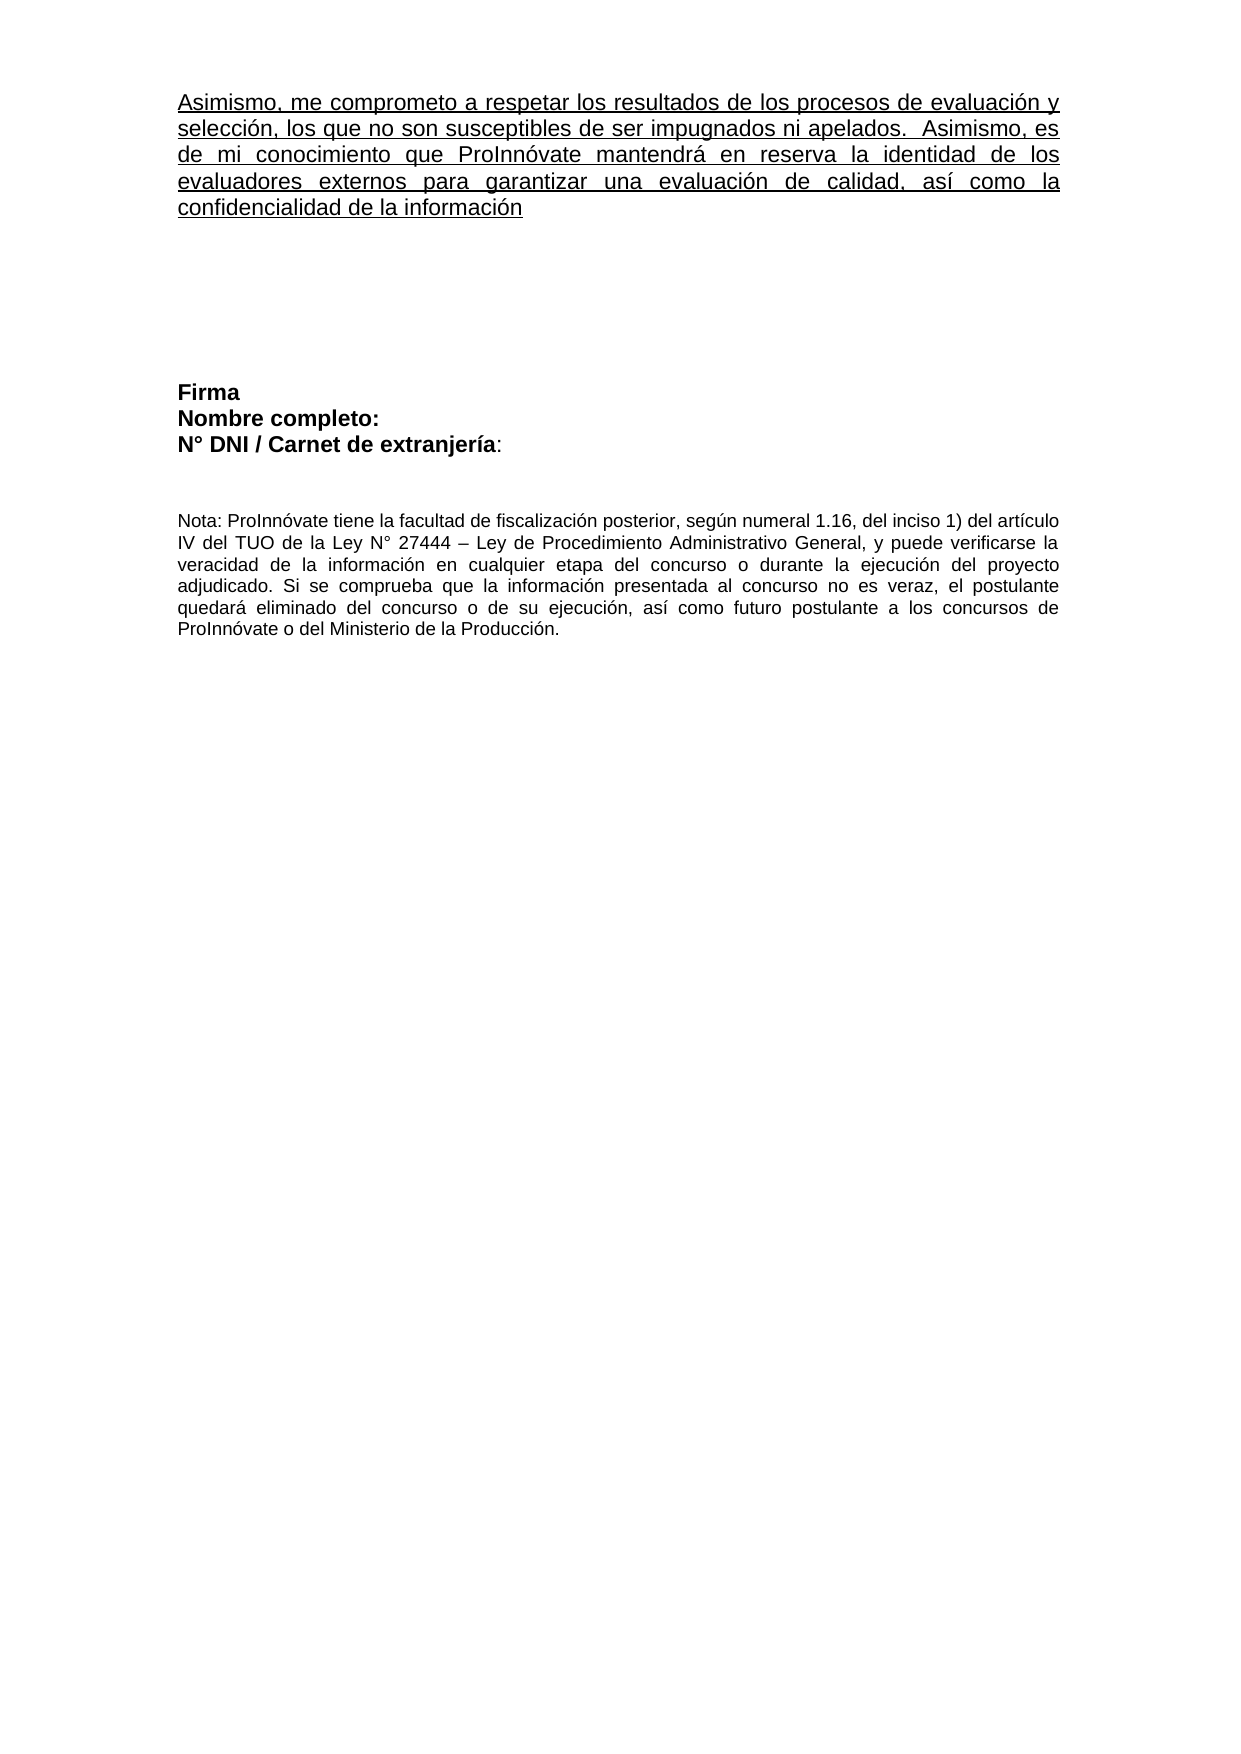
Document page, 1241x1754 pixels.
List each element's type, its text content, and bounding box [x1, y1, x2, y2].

text Firma [177, 378, 998, 405]
text Asimismo, me comprometo a respetar los resultados de los procesos de evaluación y selección, los que no son susceptibles de ser impugnados ni apelados. Asimismo, es de mi conocimiento que ProInnóvate mantendrá en reserva la identidad de los evaluadores externos para garantizar una evaluación de calidad, así como la confidencialidad de la información [177, 191, 1060, 220]
text Asimismo, me comprometo a respetar los resultados de los procesos de evaluación y selección, los que no son susceptibles de ser impugnados ni apelados. Asimismo, es de mi conocimiento que ProInnóvate mantendrá en reserva la identidad de los evaluadores externos para garantizar una evaluación de calidad, así como la confidencialidad de la información [177, 139, 1060, 164]
text Nota: ProInnóvate tiene la facultad de fiscalización posterior, según numeral 1.16, del inciso 1) del artículo IV del TUO de la Ley N° 27444 – Ley de Procedimiento Administrativo General, y puede verificarse la veracidad de la información en cualquier etapa del concurso o durante la ejecución del proyecto adjudicado. Si se comprueba que la información presentada al concurso no es veraz, el postulante quedará eliminado del concurso o de su ejecución, así como futuro postulante a los concursos de ProInnóvate o del Ministerio de la Producción. [177, 510, 1060, 640]
text Nombre completo: [177, 405, 998, 431]
text Asimismo, me comprometo a respetar los resultados de los procesos de evaluación y selección, los que no son susceptibles de ser impugnados ni apelados. Asimismo, es de mi conocimiento que ProInnóvate mantendrá en reserva la identidad de los evaluadores externos para garantizar una evaluación de calidad, así como la confidencialidad de la información [177, 112, 1060, 138]
text N° DNI / Carnet de extranjería: [177, 431, 998, 458]
text Asimismo, me comprometo a respetar los resultados de los procesos de evaluación y selección, los que no son susceptibles de ser impugnados ni apelados. Asimismo, es de mi conocimiento que ProInnóvate mantendrá en reserva la identidad de los evaluadores externos para garantizar una evaluación de calidad, así como la confidencialidad de la información [177, 165, 1060, 190]
